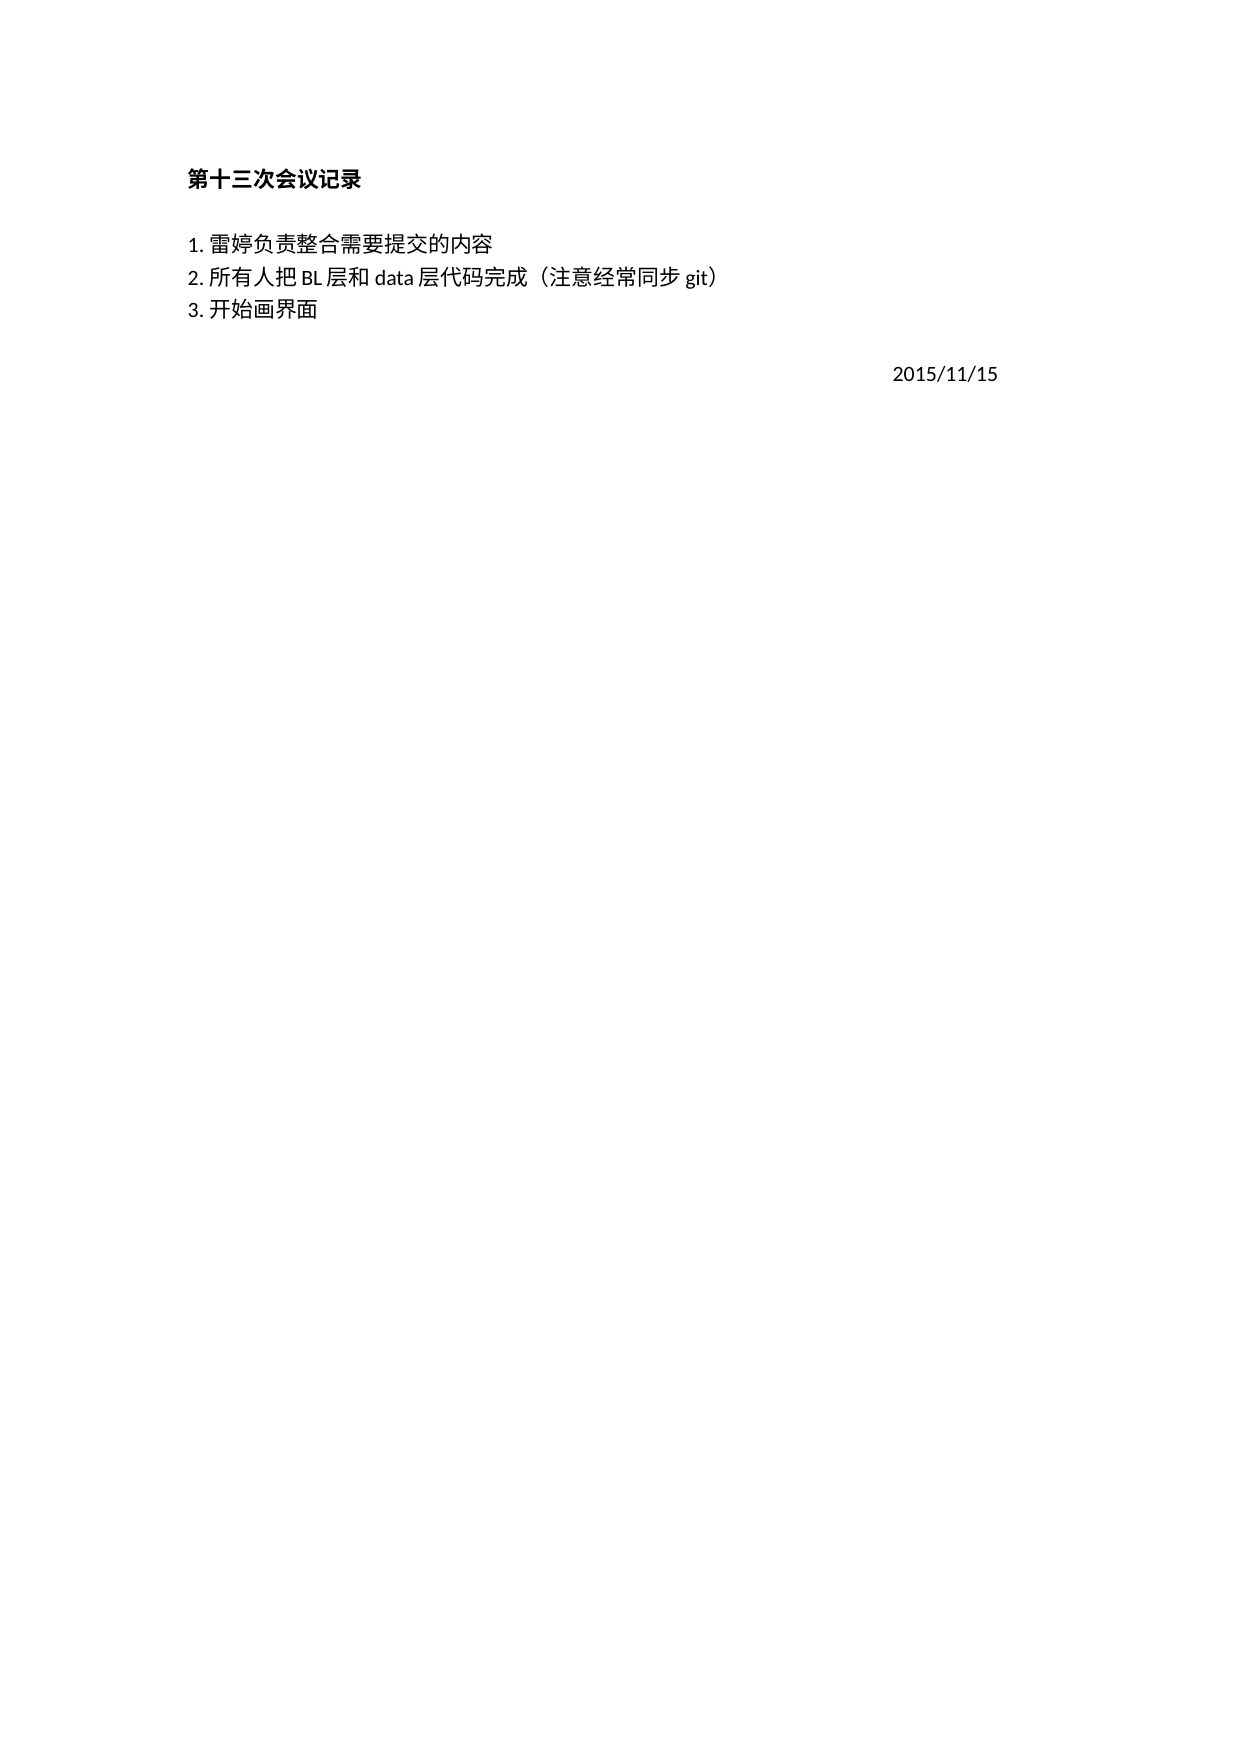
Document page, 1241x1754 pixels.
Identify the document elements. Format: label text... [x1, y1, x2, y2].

text 第十三次会议记录 [187, 162, 1053, 194]
text 1. 雷婷负责整合需要提交的内容 [187, 227, 1053, 259]
text 2. 所有人把BL层和data层代码完成（注意经常同步git） [187, 259, 1053, 292]
text 2015/11/15 [187, 357, 1053, 389]
text 3. 开始画界面 [187, 292, 1053, 324]
